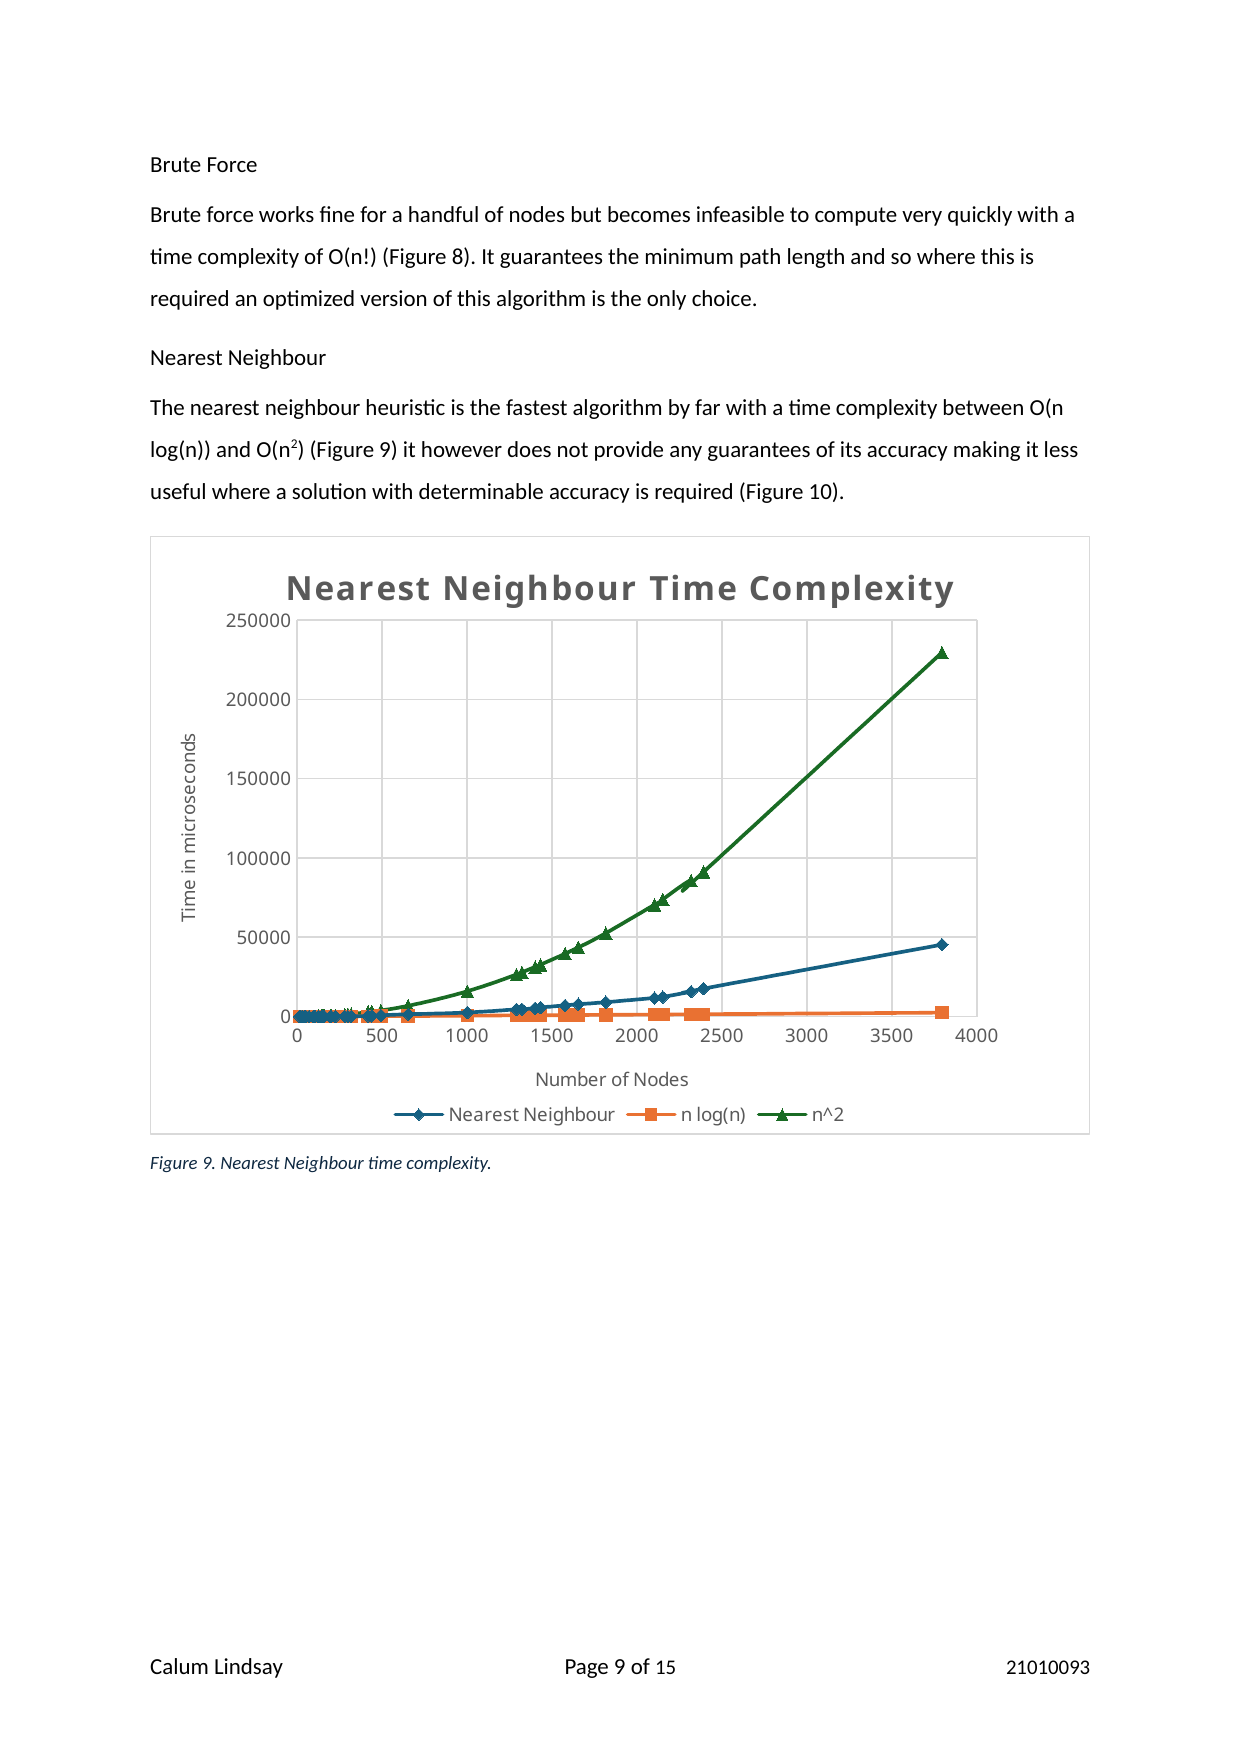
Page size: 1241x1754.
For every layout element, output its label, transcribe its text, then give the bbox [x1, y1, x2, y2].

text Figure 9. Nearest Neighbour time complexity. [150, 1151, 1090, 1174]
subtitle Nearest Neighbour [150, 343, 1090, 371]
text Brute force works fine for a handful of nodes but becomes infeasible to compute very quickly with a time complexity of O(n!) (Figure 8). It guarantees the minimum path length and so where this is required an optimized version of this algorithm is the only choice. [150, 200, 1090, 312]
text The nearest neighbour heuristic is the fastest algorithm by far with a time complexity between O(n log(n)) and O(n2) (Figure 9) it however does not provide any guarantees of its accuracy making it less useful where a solution with determinable accuracy is required (Figure 10). [150, 393, 1090, 505]
subtitle Brute Force [150, 150, 1090, 178]
